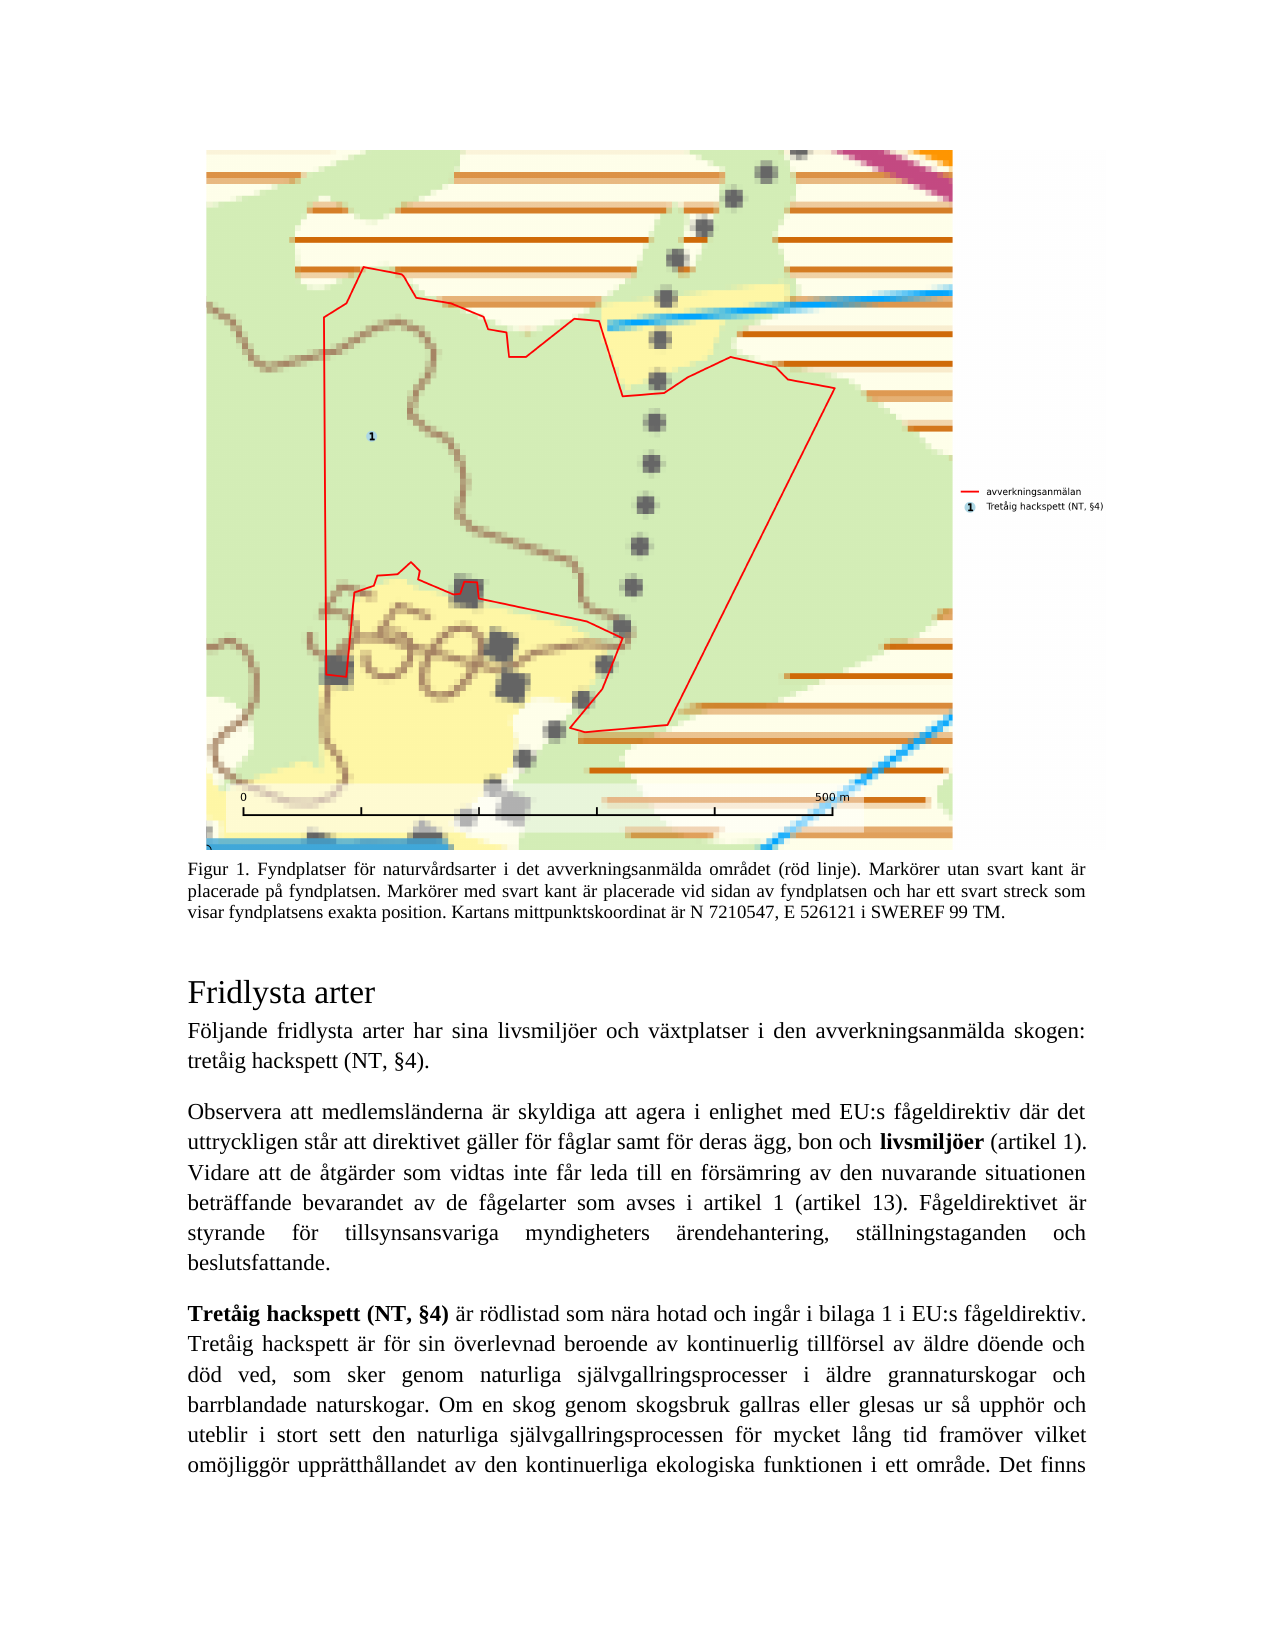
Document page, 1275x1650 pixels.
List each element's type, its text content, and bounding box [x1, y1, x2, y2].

text Följande fridlysta arter har sina livsmiljöer och växtplatser i den avverkningsanmälda skogen: tretåig hackspett (NT, §4). [187, 1017, 1087, 1073]
text Observera att medlemsländerna är skyldiga att agera i enlighet med EU:s fågeldirektiv där det uttryckligen står att direktivet gäller för fåglar samt för deras ägg, bon och livsmiljöer (artikel 1). Vidare att de åtgärder som vidtas inte får leda till en försämring av den nuvarande situationen beträffande bevarandet av de fågelarter som avses i artikel 1 (artikel 13). Fågeldirektivet är styrande för tillsynsansvariga myndigheters ärendehantering, ställningstaganden och beslutsfattande. [187, 1098, 1087, 1276]
text Figur 1. Fyndplatser för naturvårdsarter i det avverkningsanmälda området (röd linje). Markörer utan svart kant är placerade på fyndplatsen. Markörer med svart kant är placerade vid sidan av fyndplatsen och har ett svart streck som visar fyndplatsens exakta position. Kartans mittpunktskoordinat är N 7210547, E 526121 i SWEREF 99 TM. [187, 858, 1087, 923]
picture [206, 150, 1107, 850]
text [187, 1300, 1087, 1478]
subtitle Fridlysta arter [187, 973, 1087, 1011]
